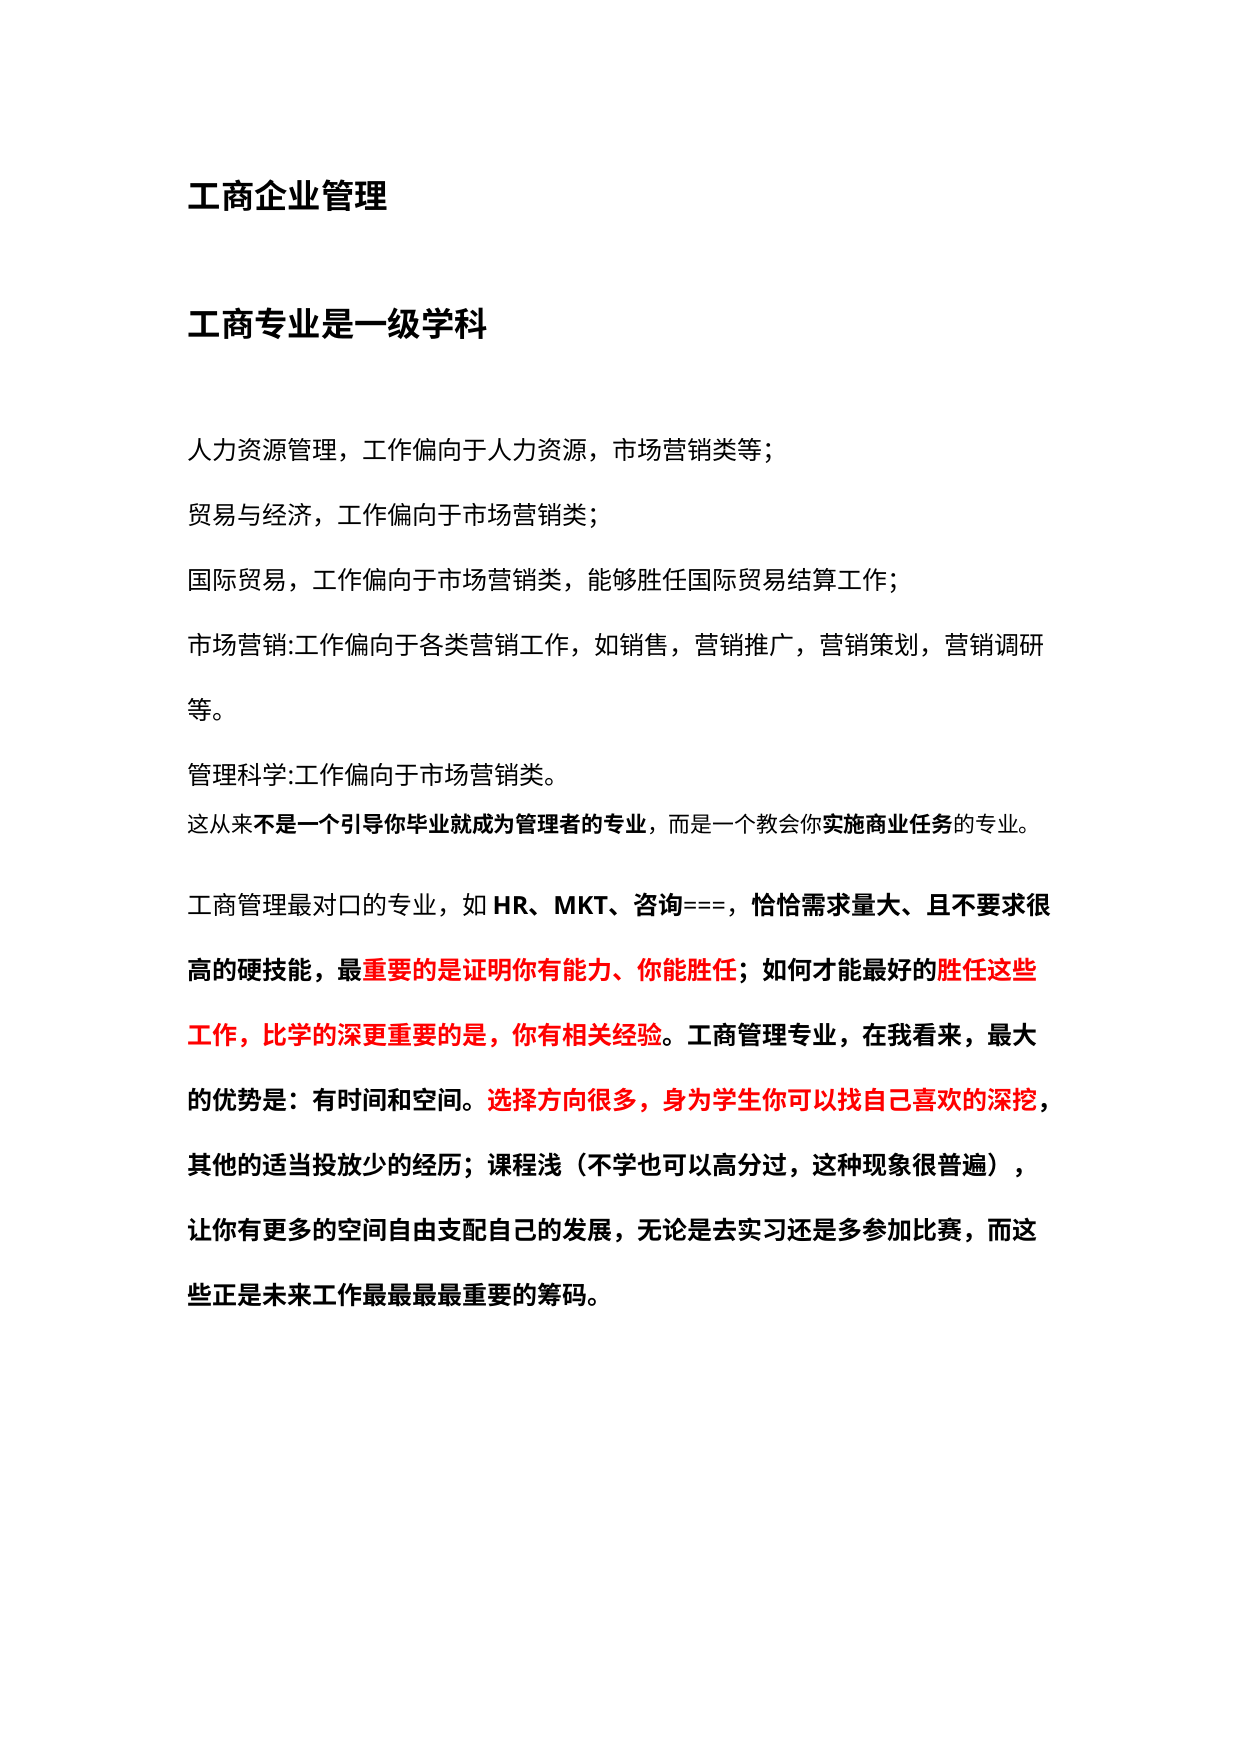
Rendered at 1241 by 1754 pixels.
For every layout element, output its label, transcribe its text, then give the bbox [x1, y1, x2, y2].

text 工商管理最对口的专业，如HR、MKT、咨询===，恰恰需求量大、且不要求很高的硬技能，最重要的是证明你有能力、你能胜任；如何才能最好的胜任这些工作，比学的深更重要的是，你有相关经验。工商管理专业，在我看来，最大的优势是：有时间和空间。选择方向很多，身为学生你可以找自己喜欢的深挖，其他的适当投放少的经历；课程浅（不学也可以高分过，这种现象很普遍），让你有更多的空间自由支配自己的发展，无论是去实习还是多参加比赛，而这些正是未来工作最最最最重要的筹码。 [187, 871, 1053, 1326]
subtitle 工商企业管理 [187, 162, 1053, 227]
subtitle 工商专业是一级学科 [187, 289, 1053, 354]
text 这从来不是一个引导你毕业就成为管理者的专业，而是一个教会你实施商业任务的专业。 [187, 806, 1053, 839]
text 人力资源管理，工作偏向于人力资源，市场营销类等； 贸易与经济，工作偏向于市场营销类； 国际贸易，工作偏向于市场营销类，能够胜任国际贸易结算工作； 市场营销:工作偏向于各类营销工作，如销售，营销推广，营销策划，营销调研等。 管理科学:工作偏向于市场营销类。 [187, 416, 1053, 806]
